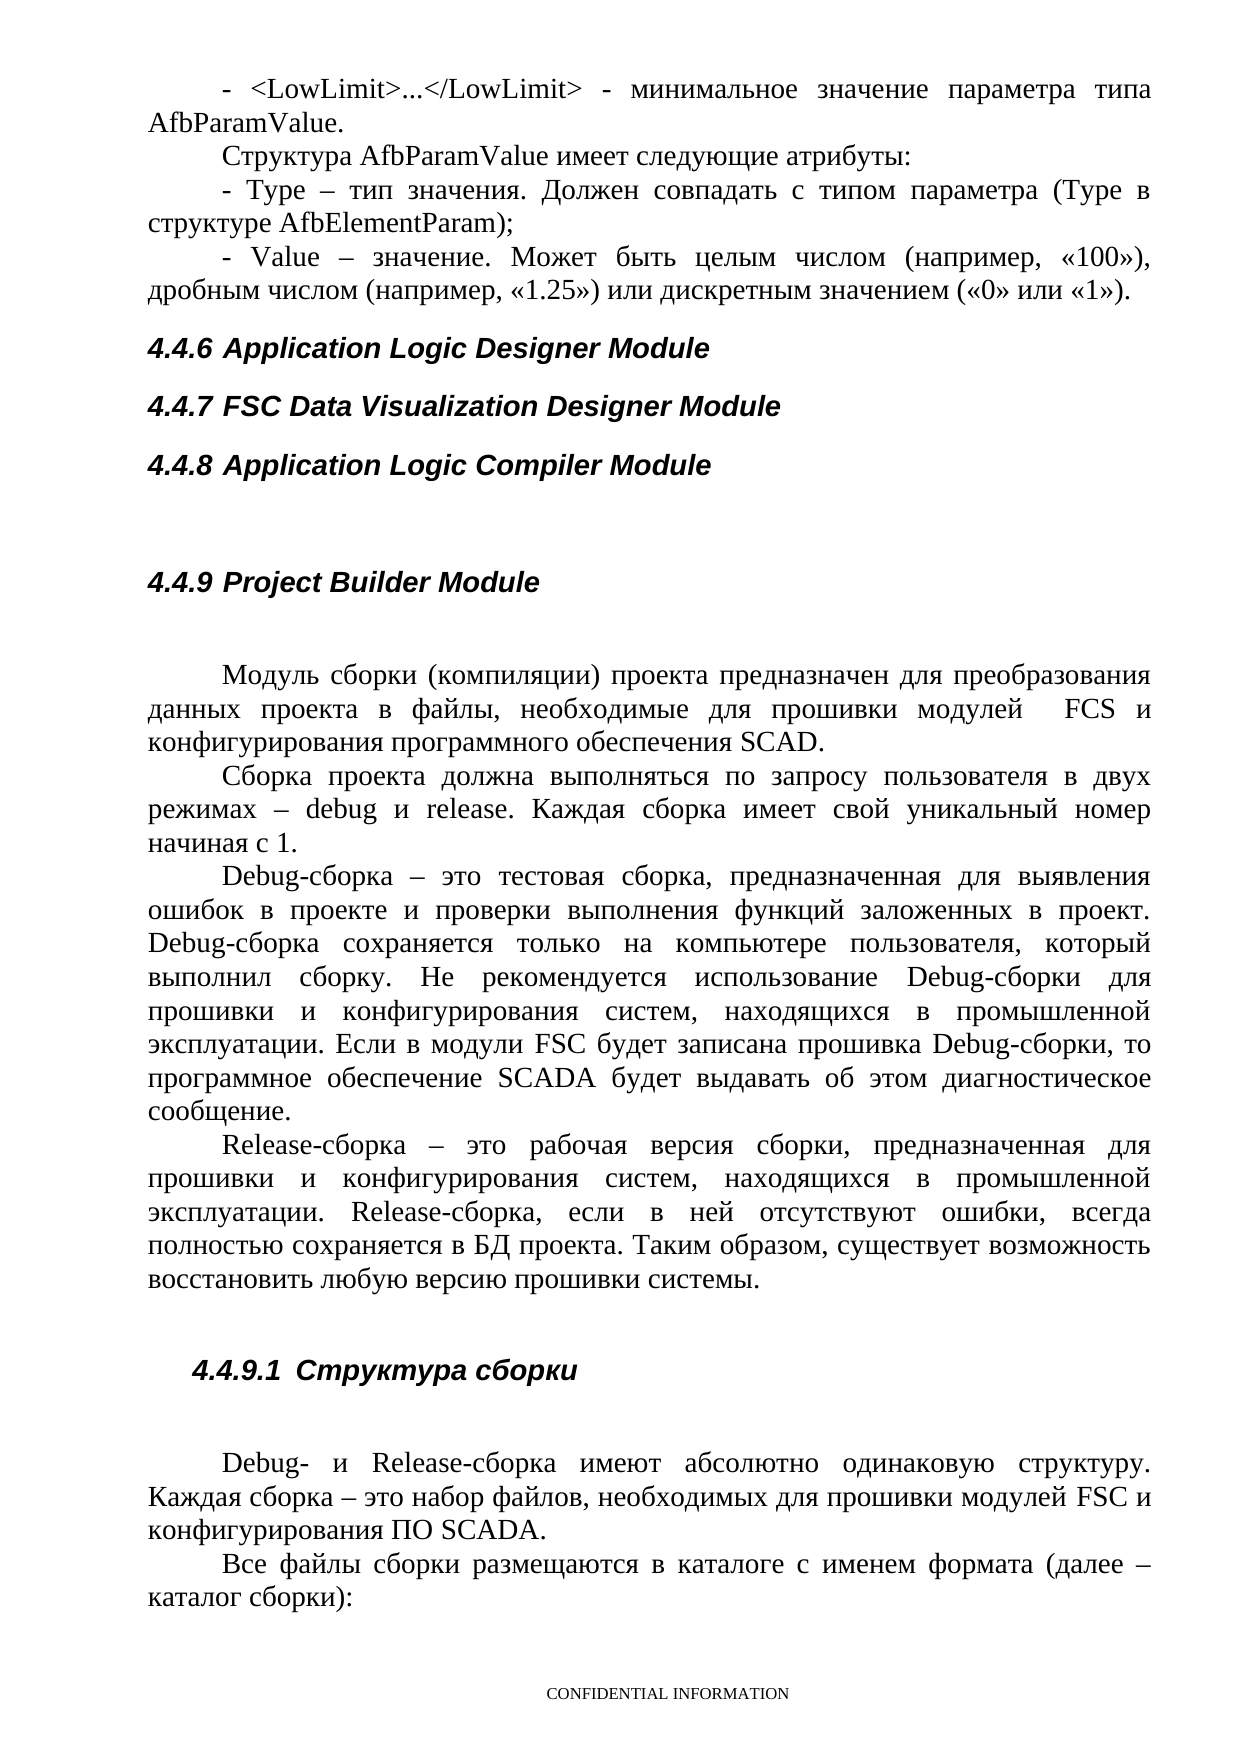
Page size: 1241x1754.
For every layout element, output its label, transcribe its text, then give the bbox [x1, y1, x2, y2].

text - Type – тип значения. Должен совпадать с типом параметра (Type в структуре AfbElementParam); [148, 172, 1152, 239]
text Модуль сборки (компиляции) проекта предназначен для преобразования данных проекта в файлы, необходимые для прошивки модулей FCS и конфигурирования программного обеспечения SCAD. [148, 657, 1152, 758]
subtitle FSC Data Visualization Designer Module [148, 389, 1152, 423]
text - Value – значение. Может быть целым числом (например, «100»), дробным числом (например, «1.25») или дискретным значением («0» или «1»). [148, 239, 1152, 306]
subtitle Project Builder Module [148, 565, 1152, 599]
subtitle Application Logic Compiler Module [148, 448, 1152, 482]
text - <LowLimit>...</LowLimit> - минимальное значение параметра типа AfbParamValue. [148, 71, 1152, 138]
text Структура AfbParamValue имеет следующие атрибуты: [148, 138, 1152, 172]
text Все файлы сборки размещаются в каталоге с именем формата (далее – каталог сборки): [148, 1546, 1152, 1613]
text Debug-сборка – это тестовая сборка, предназначенная для выявления ошибок в проекте и проверки выполнения функций заложенных в проект. Debug-сборка сохраняется только на компьютере пользователя, который выполнил сборку. Не рекомендуется использование Debug-сборки для прошивки и конфигурирования систем, находящихся в промышленной эксплуатации. Если в модули FSC будет записана прошивка Debug-сборки, то программное обеспечение SCADA будет выдавать об этом диагностическое сообщение. [148, 858, 1152, 1127]
text Debug- и Release-сборка имеют абсолютно одинаковую структуру. Каждая сборка – это набор файлов, необходимых для прошивки модулей FSC и конфигурирования ПО SCADA. [148, 1445, 1152, 1546]
text Release-сборка – это рабочая версия сборки, предназначенная для прошивки и конфигурирования систем, находящихся в промышленной эксплуатации. Release-сборка, если в ней отсутствуют ошибки, всегда полностью сохраняется в БД проекта. Таким образом, существует возможность восстановить любую версию прошивки системы. [148, 1127, 1152, 1294]
subtitle Структура сборки [192, 1353, 1152, 1387]
subtitle Application Logic Designer Module [148, 331, 1152, 364]
text Сборка проекта должна выполняться по запросу пользователя в двух режимах – debug и release. Каждая сборка имеет свой уникальный номер начиная с 1. [148, 758, 1152, 858]
